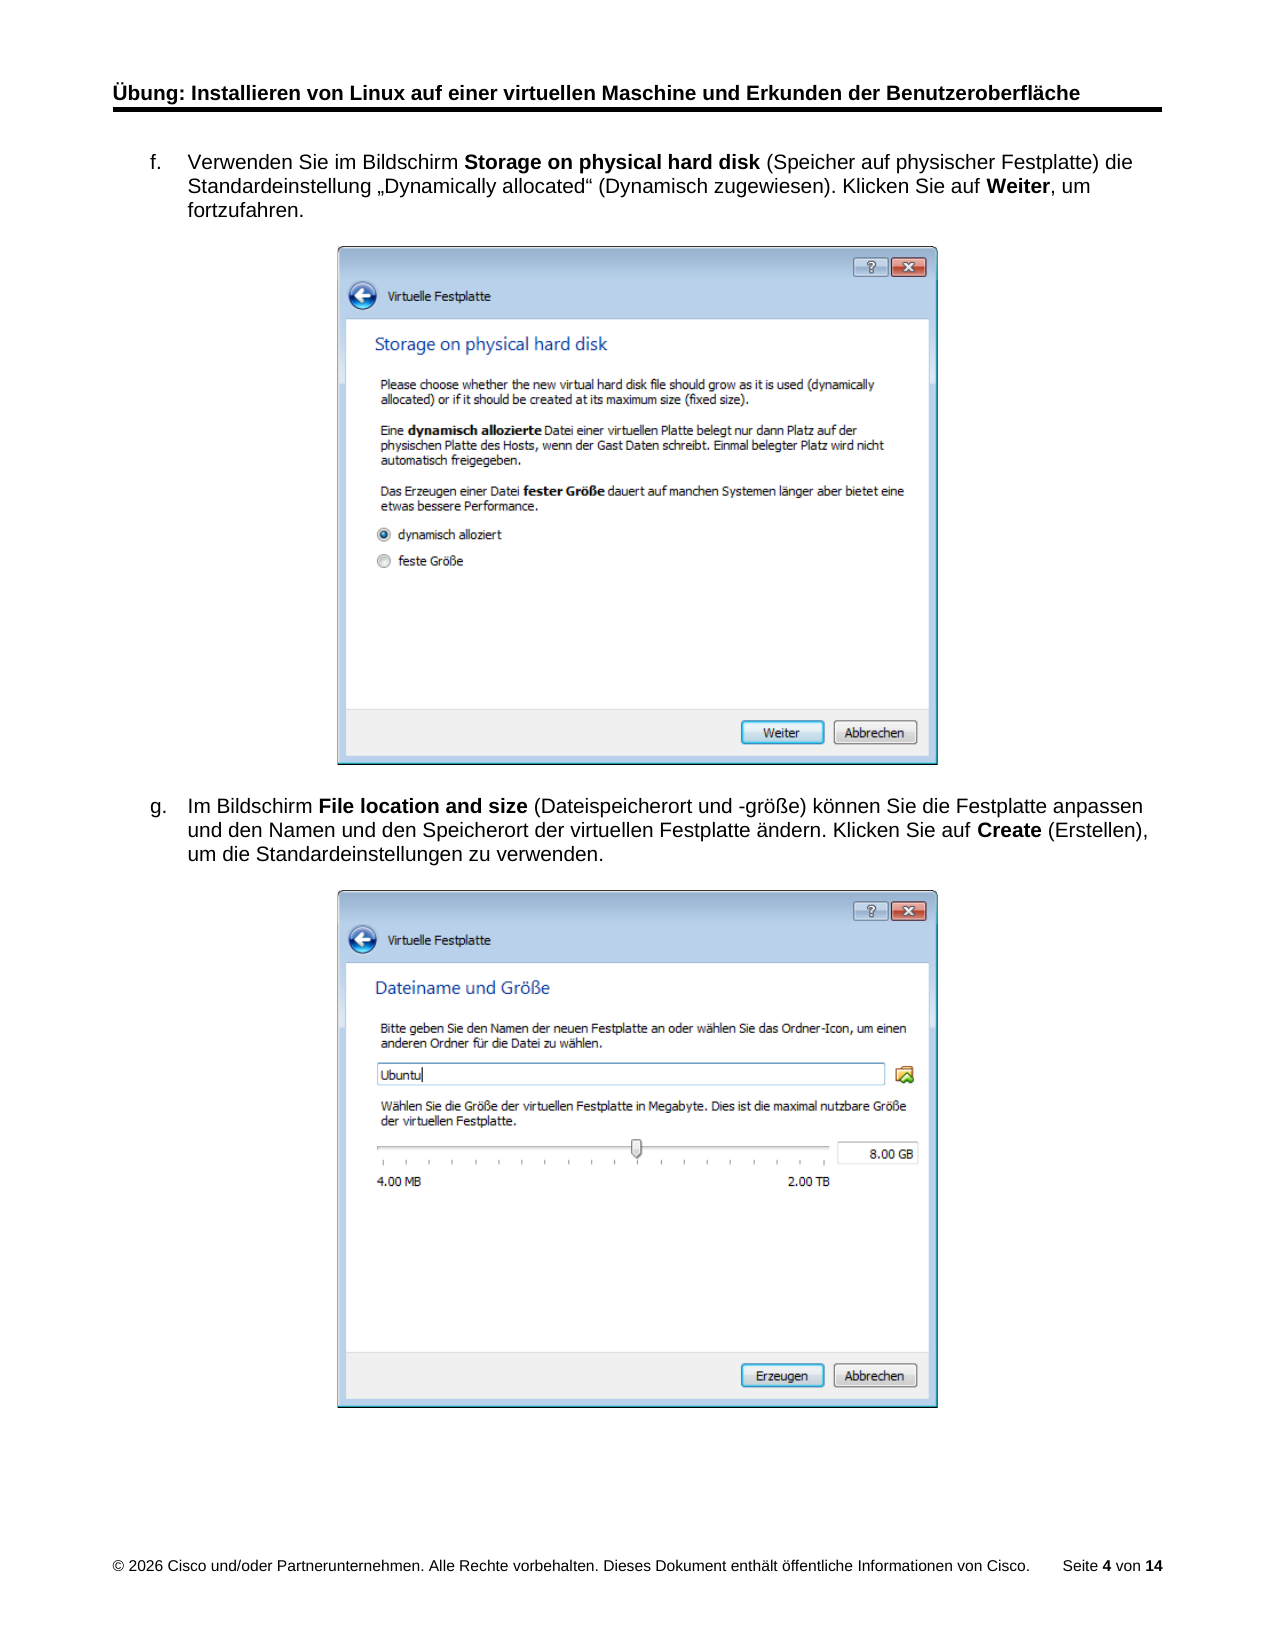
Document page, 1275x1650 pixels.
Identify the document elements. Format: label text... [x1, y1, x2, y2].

picture [337, 890, 938, 1408]
text Verwenden Sie im Bildschirm Storage on physical hard disk (Speicher auf physischer Festplatte) die Standardeinstellung „Dynamically allocated“ (Dynamisch zugewiesen). Klicken Sie auf Weiter, um fortzufahren. [150, 150, 1162, 222]
text Im Bildschirm File location and size (Dateispeicherort und -größe) können Sie die Festplatte anpassen und den Namen und den Speicherort der virtuellen Festplatte ändern. Klicken Sie auf Create (Erstellen), um die Standardeinstellungen zu verwenden. [150, 793, 1162, 865]
picture [337, 246, 938, 765]
